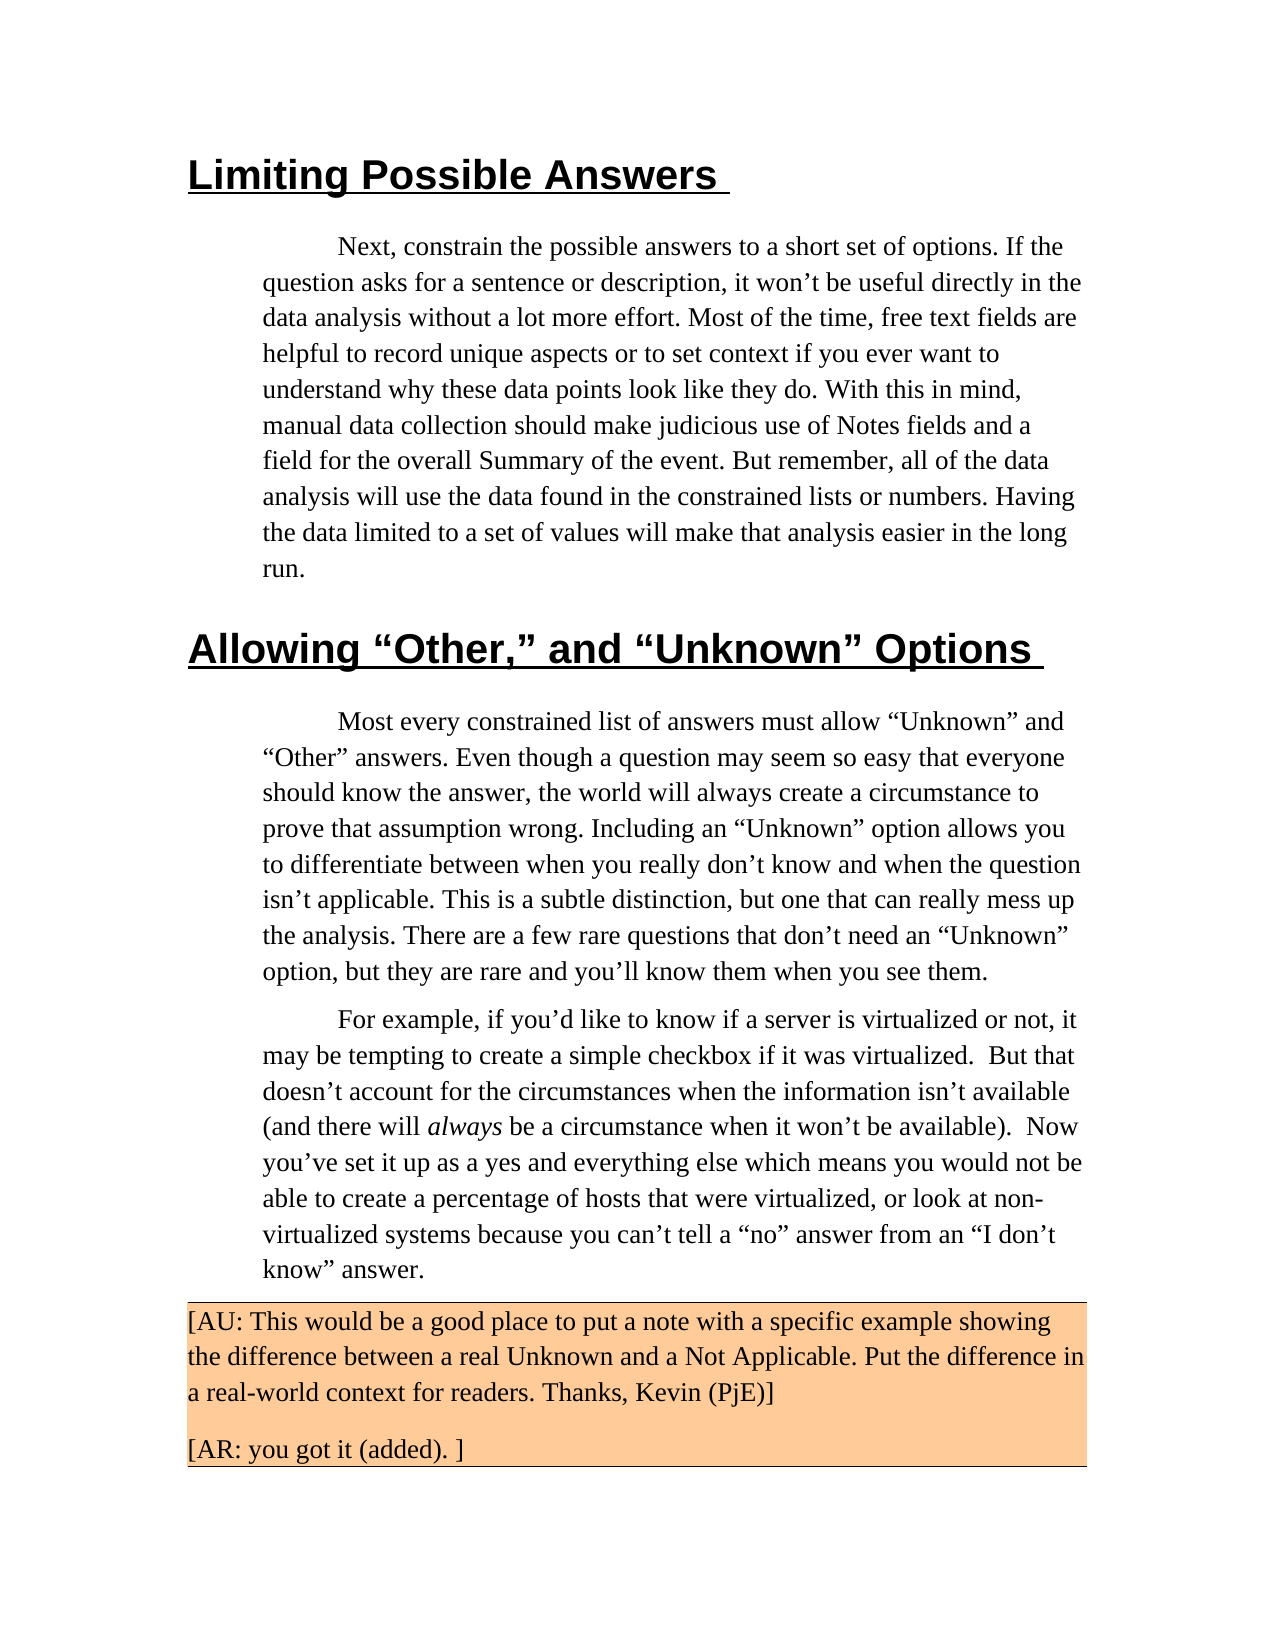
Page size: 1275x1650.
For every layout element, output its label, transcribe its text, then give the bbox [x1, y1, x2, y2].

text ost every constrained list of answers must allow “Unknown” and “Other” answers. Even though a question may seem so easy that everyone should know the answer, the world will always create a circumstance to prove that assumption wrong. Including an “Unknown” option allows to don’t know isn’t applicable. This is a subtle distinction, but one that can really mess up the analysis. There are a few rare questions “Unknown” , but are rare and you’ll know when you see . [262, 705, 1087, 986]
text Next, constrain the possible answers to a short set of options. If the question asks for a sentence or description, it won’t be useful directly in the data analysis without a lot more effort. Most of the time, free text fields are helpful to record unique aspects or to set context if ever want to understand why these data points look like they do. With this in mind, manual data collection should make judicious use of Notes fields and a field for the overall Summary of the event. But remember, all of the data found in the constrained lists or numbers. Having the data limited to a set of values will make th analysis easier in the long run. [262, 230, 1087, 583]
